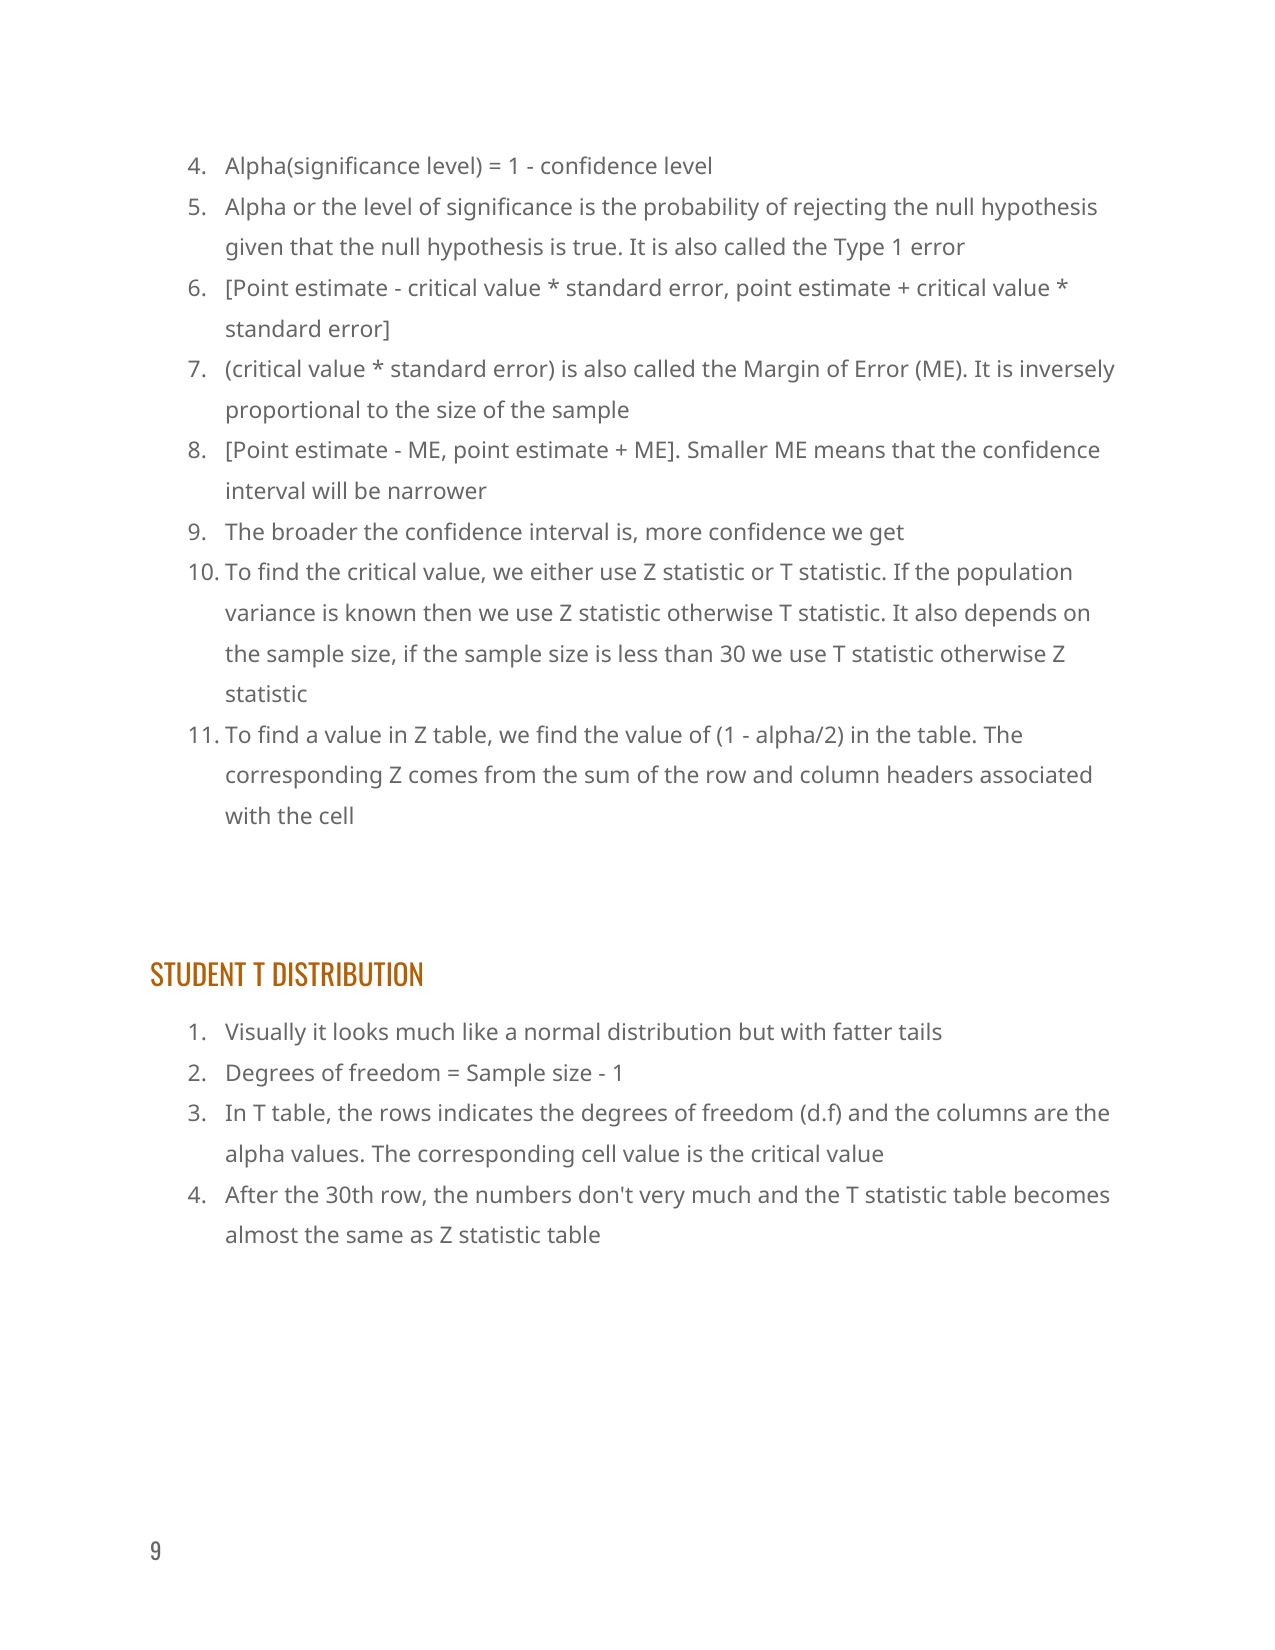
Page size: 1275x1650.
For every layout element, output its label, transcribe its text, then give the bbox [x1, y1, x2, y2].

list Alpha(significance level) = 1 - confidence level [187, 150, 1125, 181]
list Alpha or the level of significance is the probability of rejecting the null hypothesis given that the null hypothesis is true. It is also called the Type 1 error [187, 191, 1125, 262]
list To find the critical value, we either use Z statistic or T statistic. If the population variance is known then we use Z statistic otherwise T statistic. It also depends on the sample size, if the sample size is less than 30 we use T statistic otherwise Z statistic [187, 556, 1125, 709]
list Visually it looks much like a normal distribution but with fatter tails [187, 1016, 1125, 1047]
subtitle STUDENT T DISTRIBUTION [150, 952, 1125, 995]
list In T table, the rows indicates the degrees of freedom (d.f) and the columns are the alpha values. The corresponding cell value is the critical value [187, 1097, 1125, 1169]
list [Point estimate - critical value * standard error, point estimate + critical value * standard error] [187, 272, 1125, 344]
list To find a value in Z table, we find the value of (1 - alpha/2) in the table. The corresponding Z comes from the sum of the row and column headers associated with the cell [187, 719, 1125, 831]
list After the 30th row, the numbers don't very much and the T statistic table becomes almost the same as Z statistic table [187, 1179, 1125, 1251]
list The broader the confidence interval is, more confidence we get [187, 516, 1125, 547]
list (critical value * standard error) is also called the Margin of Error (ME). It is inversely proportional to the size of the sample [187, 353, 1125, 425]
list [Point estimate - ME, point estimate + ME]. Smaller ME means that the confidence interval will be narrower [187, 434, 1125, 506]
list Degrees of freedom = Sample size - 1 [187, 1057, 1125, 1088]
